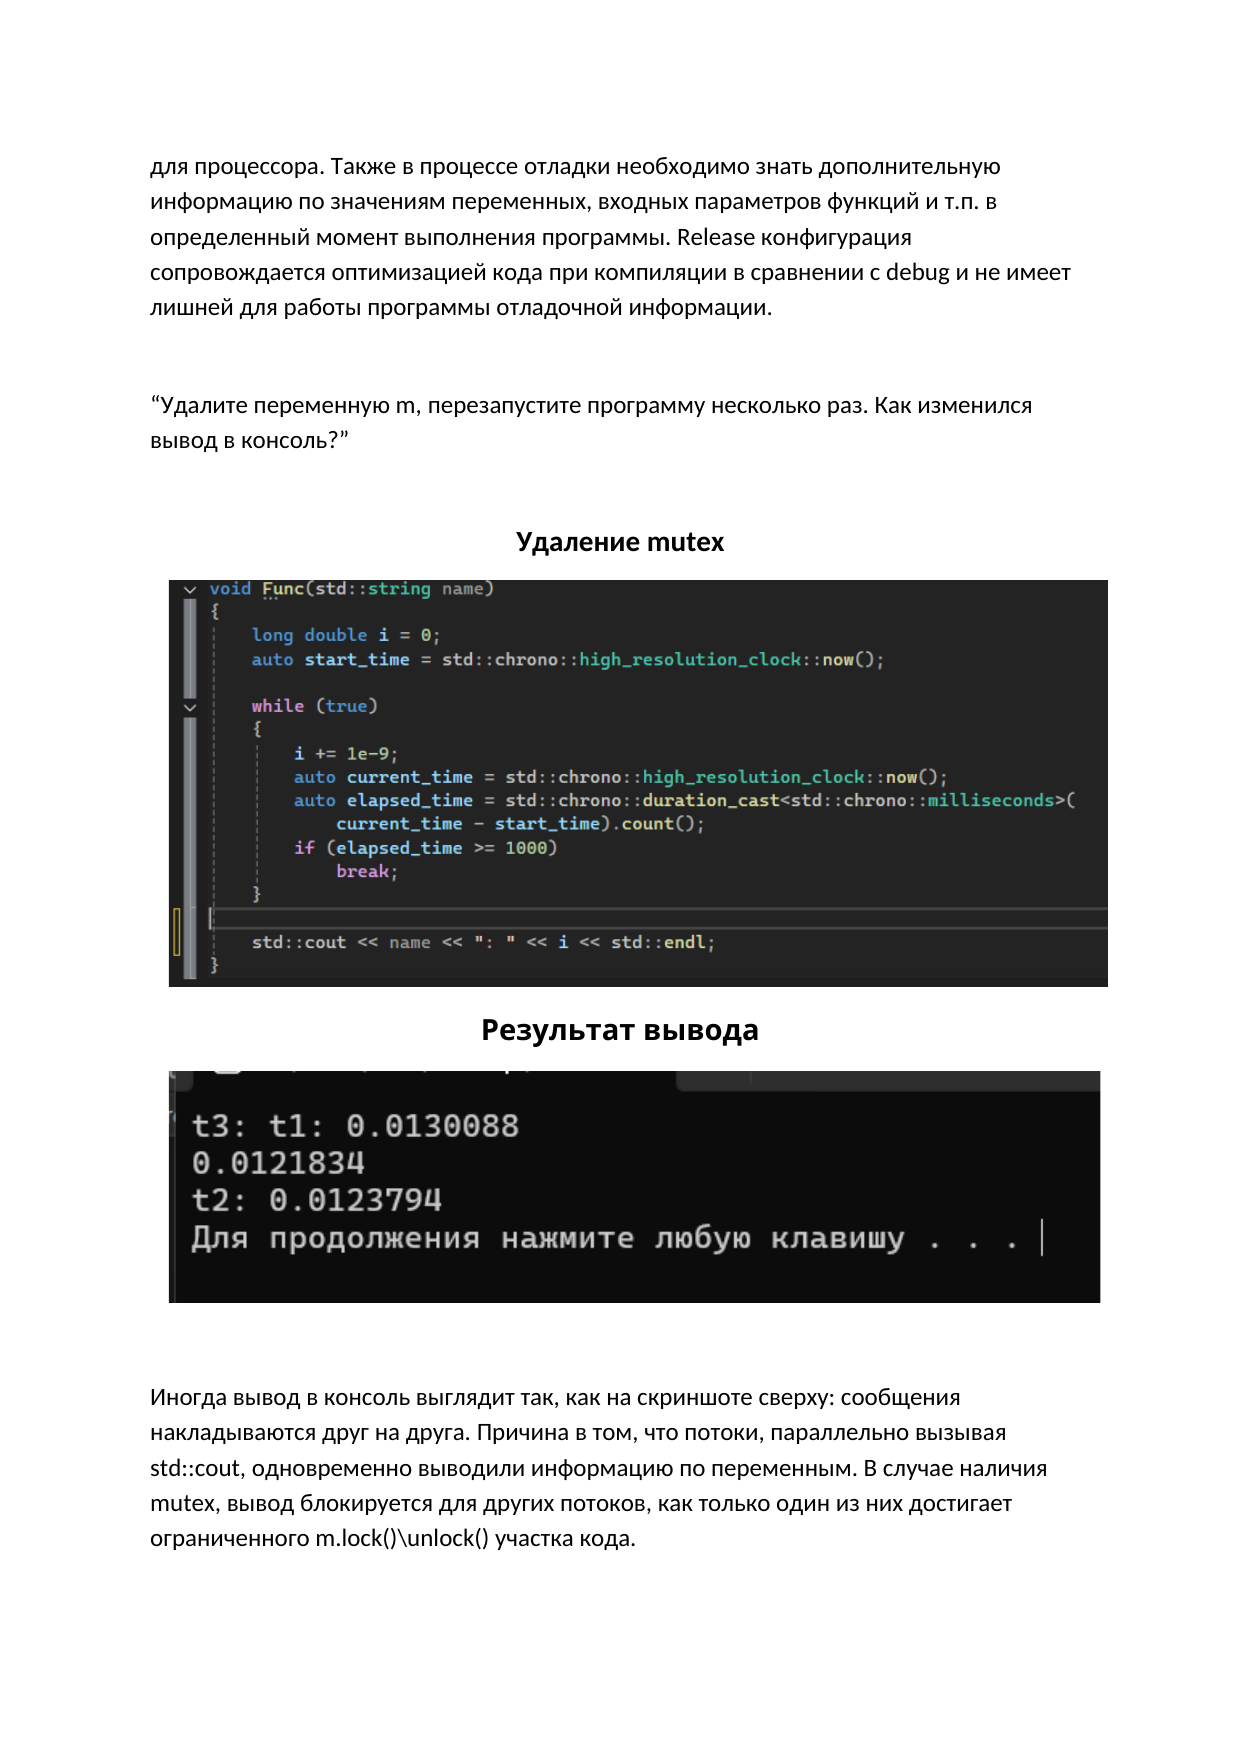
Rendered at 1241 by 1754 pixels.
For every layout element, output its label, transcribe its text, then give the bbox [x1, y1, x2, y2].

text Результат вывода [150, 1009, 1090, 1049]
text Удаление mutex [150, 523, 1090, 558]
text “Удалите переменную m, перезапустите программу несколько раз. Как изменился вывод в консоль?” [150, 389, 1090, 455]
text Иногда вывод в консоль выглядит так, как на скриншоте сверху: сообщения накладываются друг на друга. Причина в том, что потоки, параллельно вызывая std::cout, одновременно выводили информацию по переменным. В случае наличия mutex, вывод блокируется для других потоков, как только один из них достигает ограниченного m.lock()\unlock() участка кода. [150, 1381, 1090, 1553]
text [150, 150, 1090, 322]
